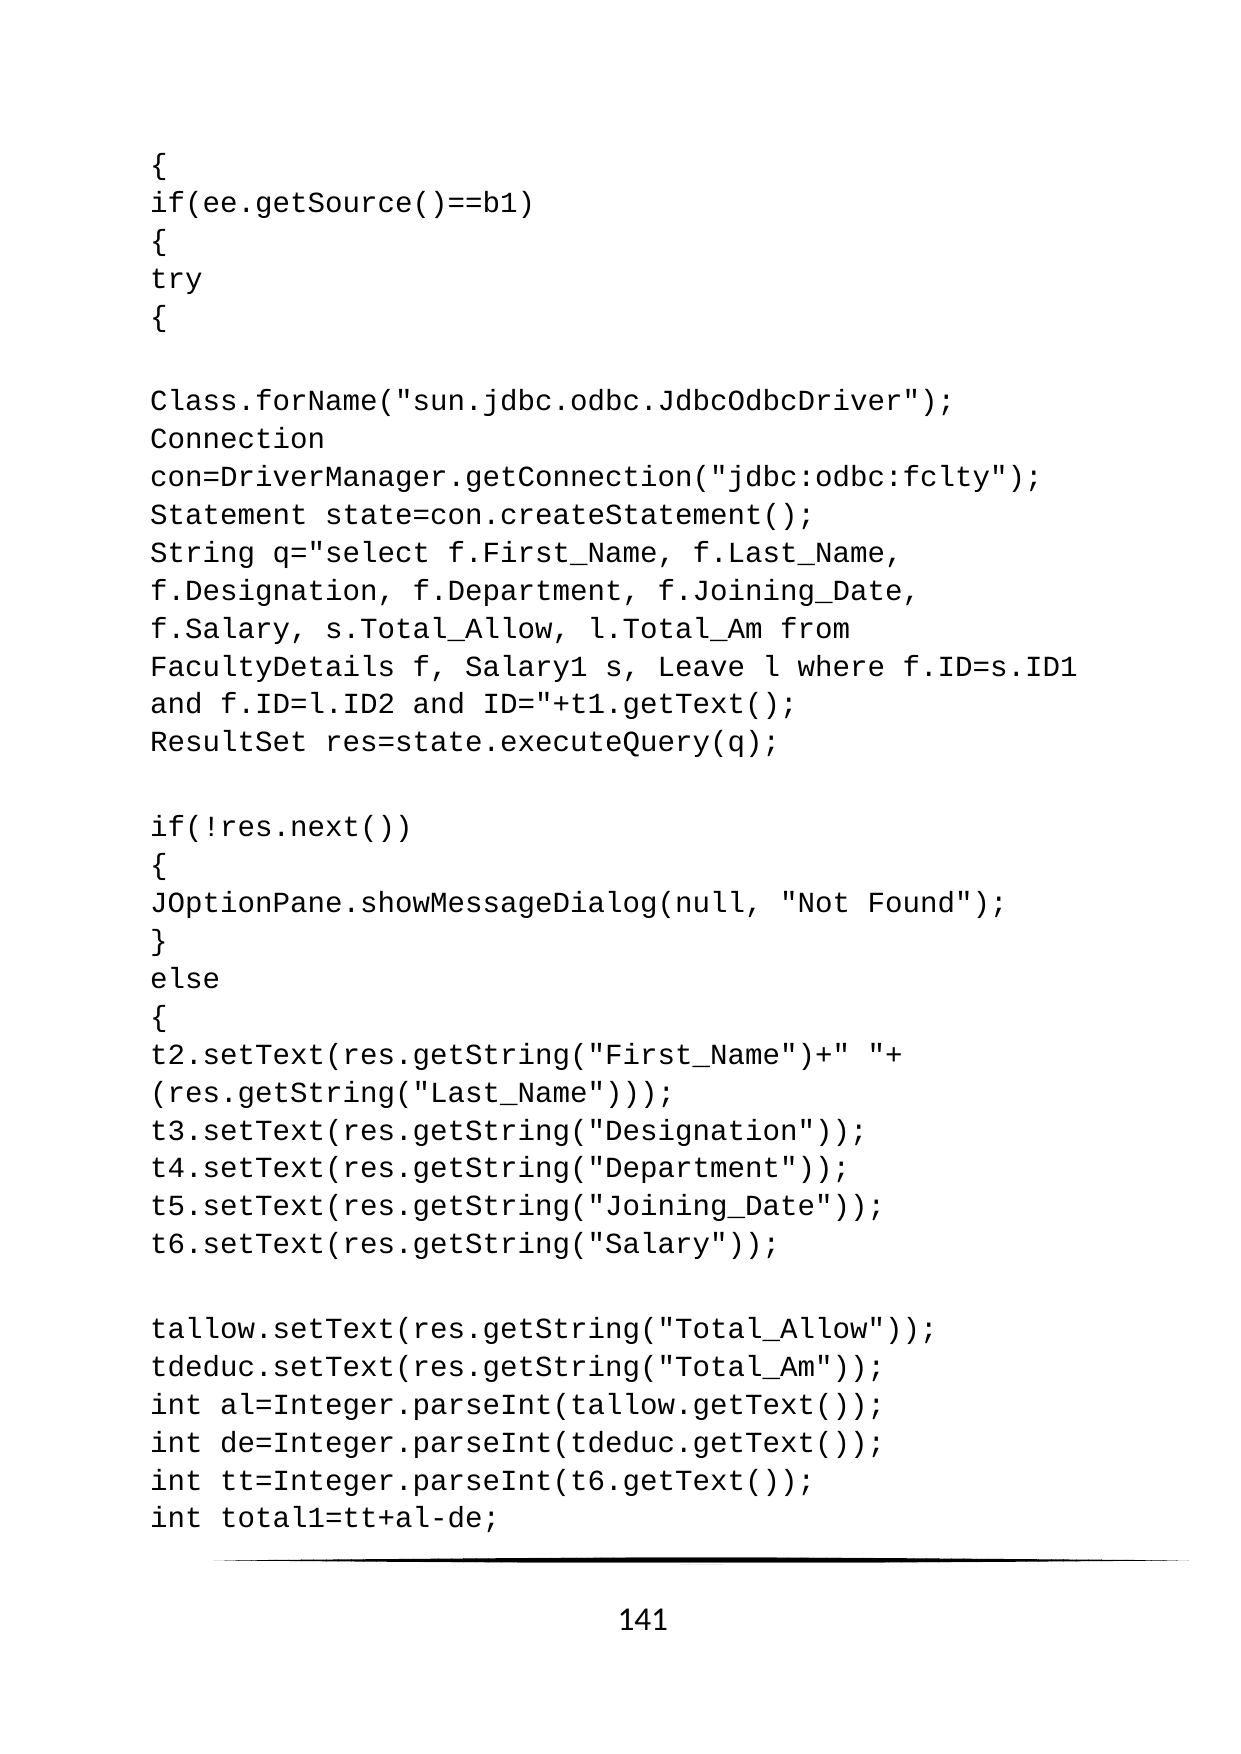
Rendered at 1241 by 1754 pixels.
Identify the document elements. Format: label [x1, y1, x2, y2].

picture [213, 1556, 1189, 1565]
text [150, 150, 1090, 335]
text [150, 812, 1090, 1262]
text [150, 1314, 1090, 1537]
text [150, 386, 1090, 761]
